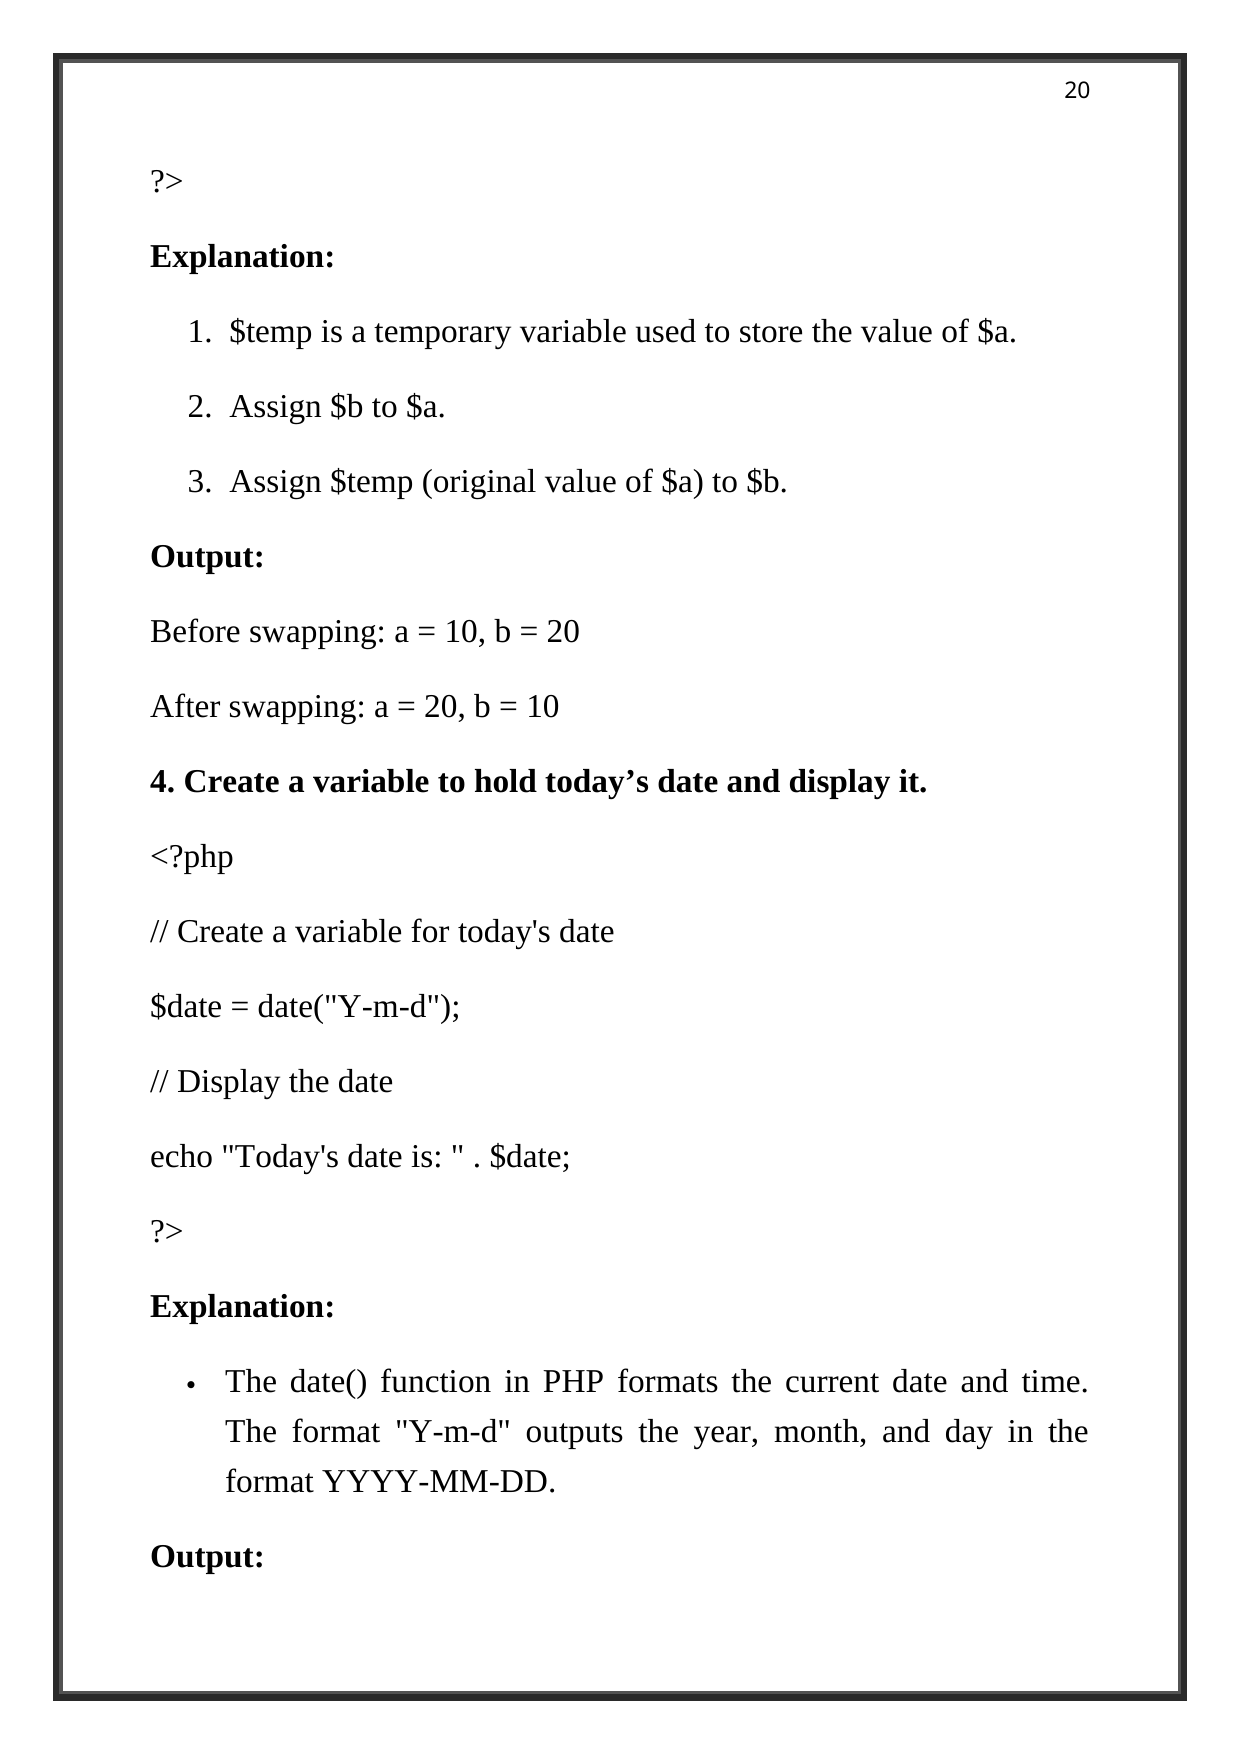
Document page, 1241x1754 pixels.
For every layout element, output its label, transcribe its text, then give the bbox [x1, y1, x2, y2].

text 2. Assign $b to $a. [187, 375, 1090, 425]
text After swapping: a = 20, b = 10 [150, 675, 1090, 725]
list The date() function in PHP formats the current date and time. The format "Y-m-d" outputs the year, month, and day in the format YYYY-MM-DD. [187, 1350, 1090, 1500]
text Output: [150, 525, 1090, 575]
text Explanation: [150, 1275, 1090, 1325]
text echo "Today's date is: " . $date; [150, 1125, 1090, 1175]
text ?> [150, 1200, 1090, 1250]
text ?> [150, 150, 1090, 200]
text 1. $temp is a temporary variable used to store the value of $a. [187, 300, 1090, 350]
text Output: [150, 1525, 1090, 1575]
text Explanation: [150, 225, 1090, 275]
text 3. Assign $temp (original value of $a) to $b. [187, 450, 1090, 500]
text <?php [150, 825, 1090, 875]
text 4. Create a variable to hold today’s date and display it. [150, 750, 1090, 800]
text // Display the date [150, 1050, 1090, 1100]
text $date = date("Y-m-d"); [150, 975, 1090, 1025]
text // Create a variable for today's date [150, 900, 1090, 950]
text Before swapping: a = 10, b = 20 [150, 600, 1090, 650]
